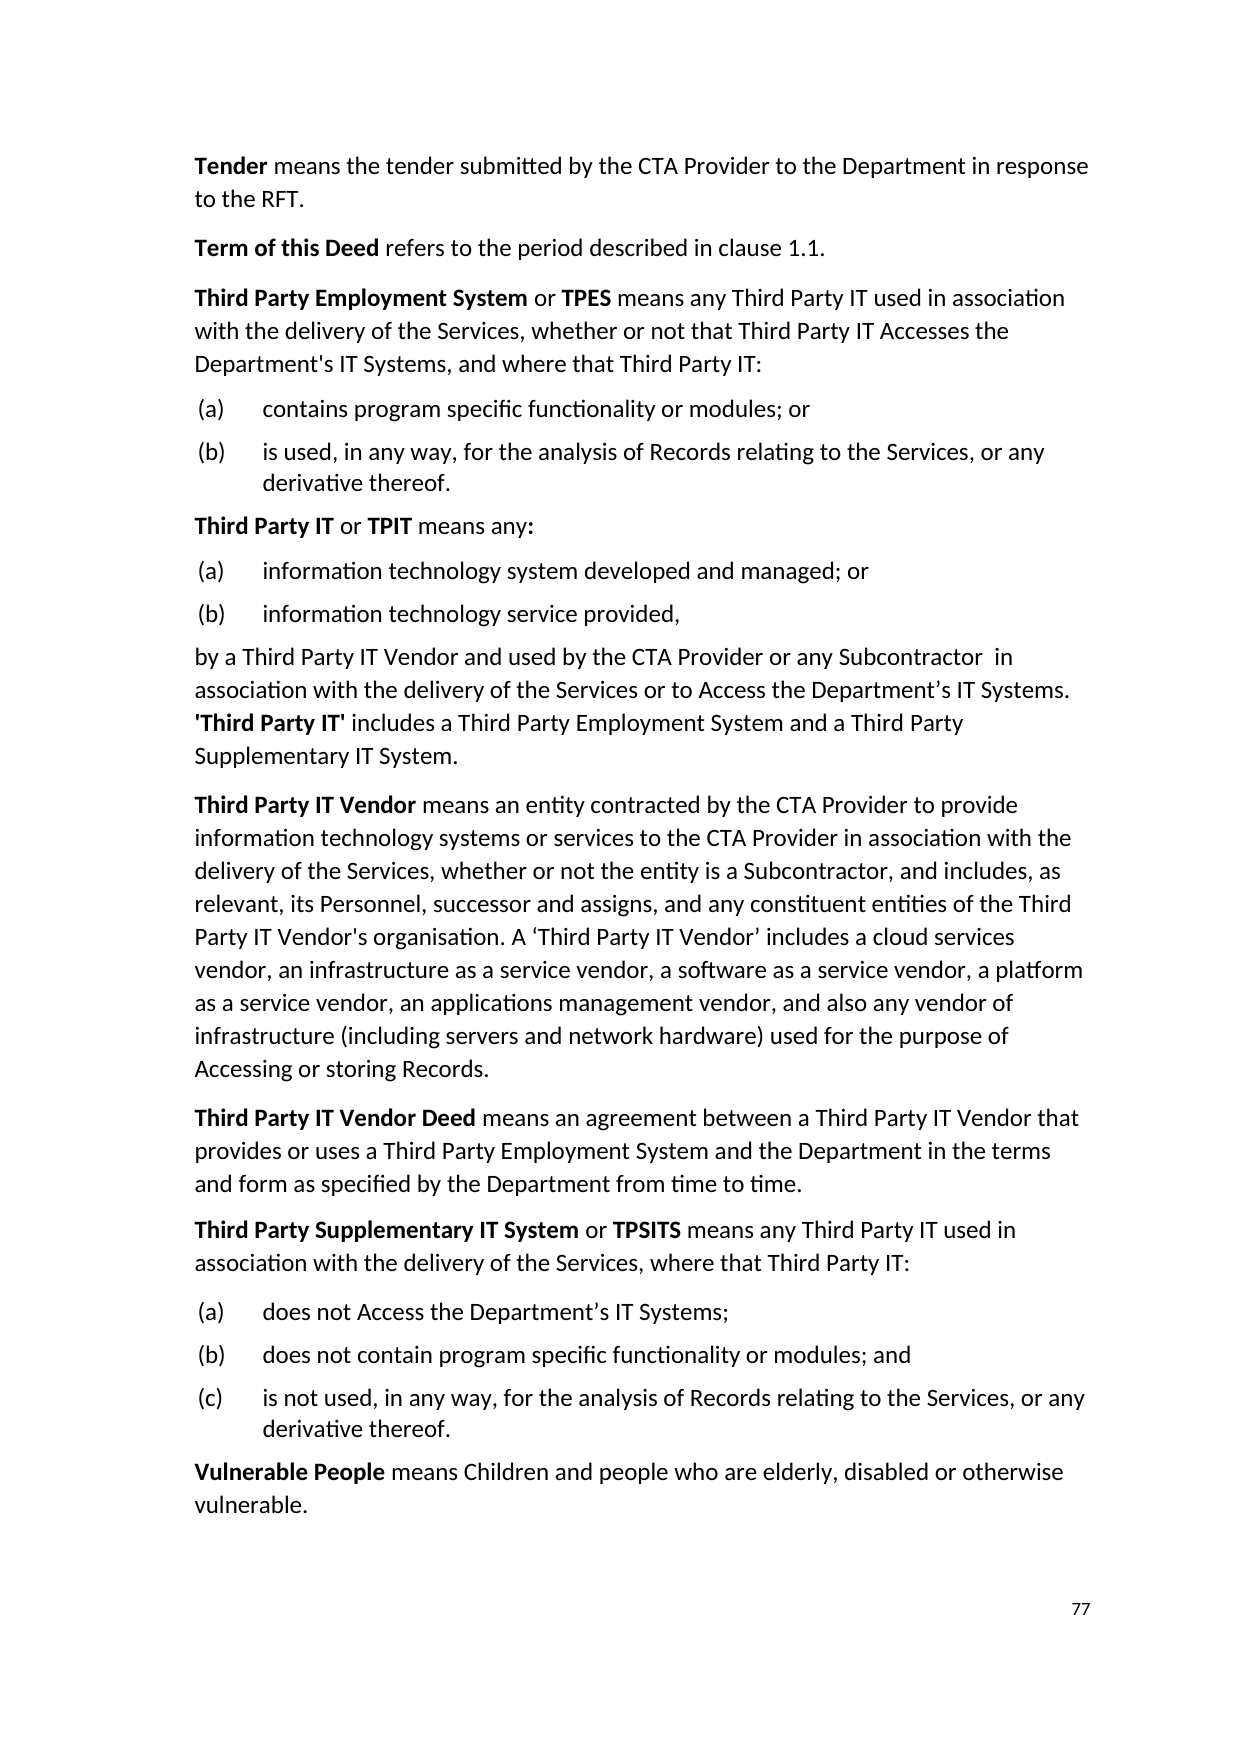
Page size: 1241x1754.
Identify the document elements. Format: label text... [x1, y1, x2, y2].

text Tender means the tender submitted by the CTA Provider to the Department in response to the RFT. [194, 150, 1090, 213]
text Third Party Supplementary IT System or TPSITS means any Third Party IT used in association with the delivery of the Services, where that Third Party IT: [194, 1214, 1090, 1277]
list does not Access the Department’s IT Systems; [197, 1296, 1090, 1327]
text by a Third Party IT Vendor and used by the CTA Provider or any Subcontractor in association with the delivery of the Services or to Access the Department’s IT Systems. 'Third Party IT' includes a Third Party Employment System and a Third Party Supplementary IT System. [194, 641, 1090, 771]
text Term of this Deed refers to the period described in clause 1.1. [194, 232, 1090, 263]
text Third Party IT Vendor Deed means an agreement between a Third Party IT Vendor that provides or uses a Third Party Employment System and the Department in the terms and form as specified by the Department from time to time. [194, 1103, 1090, 1199]
text Third Party IT Vendor means an entity contracted by the CTA Provider to provide information technology systems or services to the CTA Provider in association with the delivery of the Services, whether or not the entity is a Subcontractor, and includes, as relevant, its Personnel, successor and assigns, and any constituent entities of the Third Party IT Vendor's organisation. A ‘Third Party IT Vendor’ includes a cloud services vendor, an infrastructure as a service vendor, a software as a service vendor, a platform as a service vendor, an applications management vendor, and also any vendor of infrastructure (including servers and network hardware) used for the purpose of Accessing or storing Records. [194, 790, 1090, 1083]
list is used, in any way, for the analysis of Records relating to the Services, or any derivative thereof. [197, 436, 1090, 497]
list contains program specific functionality or modules; or [197, 393, 1090, 424]
list information technology service provided, [197, 598, 1090, 629]
text Vulnerable People means Children and people who are elderly, disabled or otherwise vulnerable. [194, 1456, 1090, 1519]
list does not contain program specific functionality or modules; and [197, 1339, 1090, 1370]
text Third Party IT or TPIT means any: [194, 510, 1090, 540]
list information technology system developed and managed; or [197, 555, 1090, 586]
text Third Party Employment System or TPES means any Third Party IT used in association with the delivery of the Services, whether or not that Third Party IT Accesses the Department's IT Systems, and where that Third Party IT: [194, 282, 1090, 378]
list is not used, in any way, for the analysis of Records relating to the Services, or any derivative thereof. [197, 1382, 1090, 1443]
